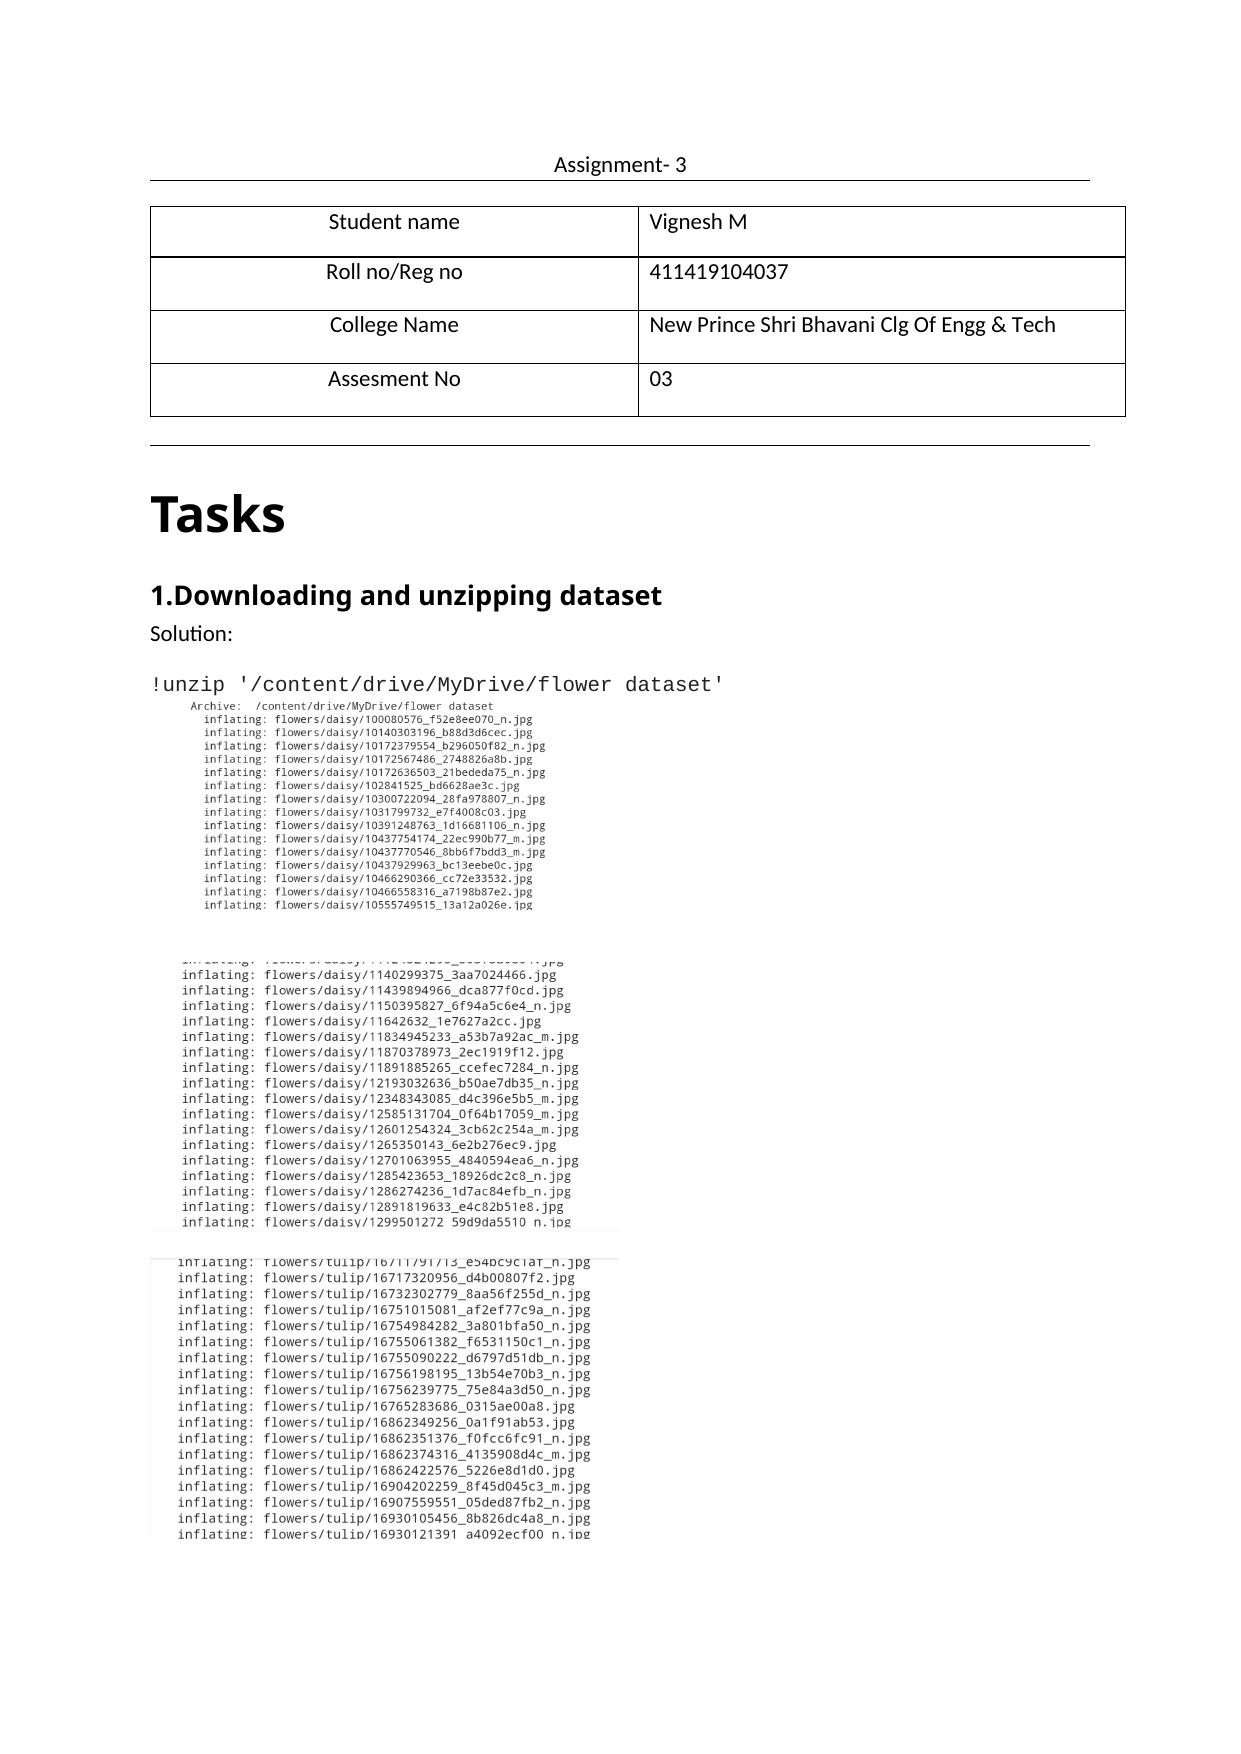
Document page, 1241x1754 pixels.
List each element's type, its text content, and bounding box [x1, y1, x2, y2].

picture [150, 1256, 619, 1539]
text Solution: [150, 619, 1090, 647]
table_cell New Prince Shri Bhavani Clg Of Engg & Tech [639, 311, 1125, 363]
picture [150, 697, 619, 910]
table_header Student name [151, 207, 638, 256]
subtitle 1.Downloading and unzipping dataset [150, 576, 1090, 613]
text !unzip '/content/drive/MyDrive/flower dataset' [150, 672, 1090, 697]
picture [150, 962, 619, 1232]
table_cell Roll no/Reg no [151, 258, 638, 309]
table_cell 03 [639, 364, 1125, 416]
table_cell 411419104037 [639, 258, 1125, 309]
subtitle Tasks [150, 479, 1090, 547]
text Assignment- 3 [150, 150, 1090, 180]
table_cell College Name [151, 311, 638, 363]
table_header Vignesh M [639, 207, 1125, 256]
table_cell Assesment No [151, 364, 638, 416]
